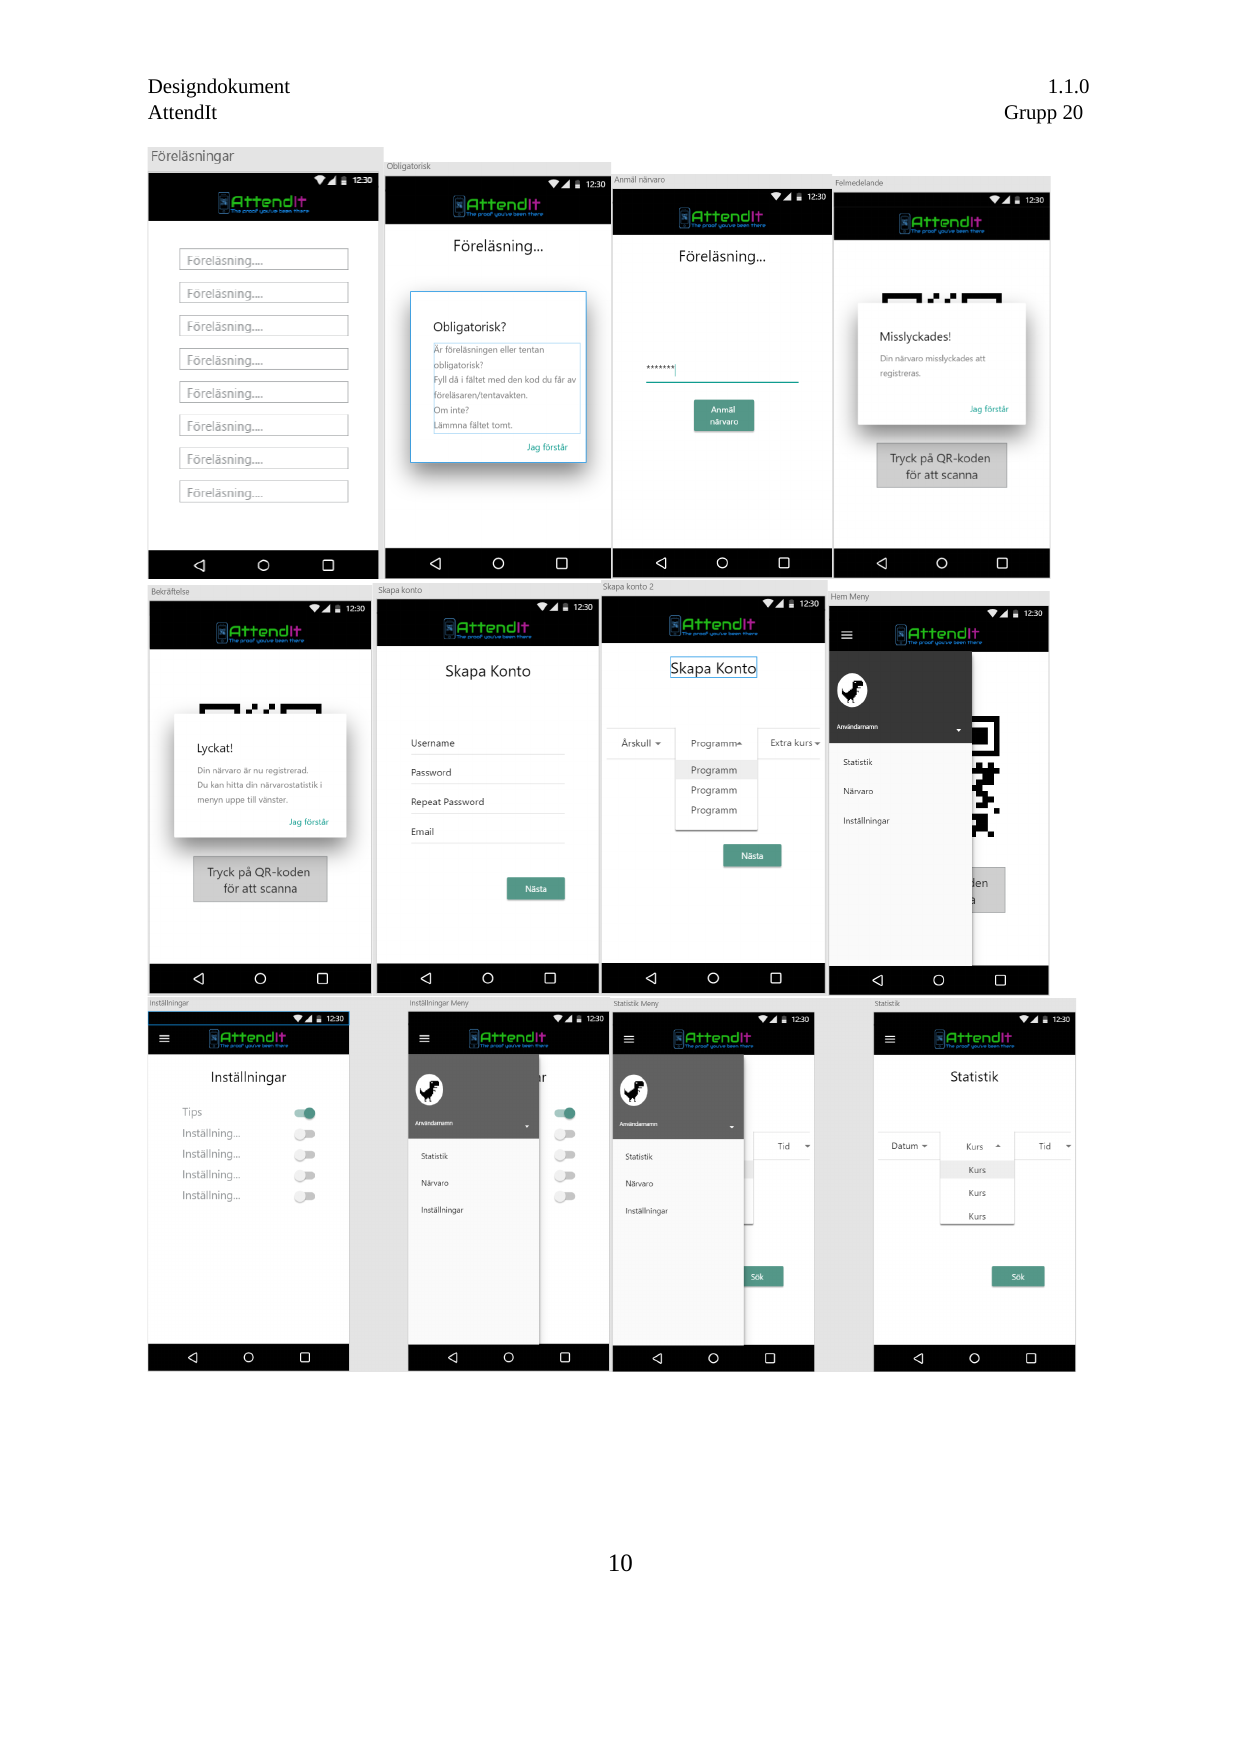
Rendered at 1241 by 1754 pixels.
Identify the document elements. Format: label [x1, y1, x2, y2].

picture [147, 580, 1050, 996]
picture [147, 997, 1077, 1372]
picture [147, 147, 1051, 579]
